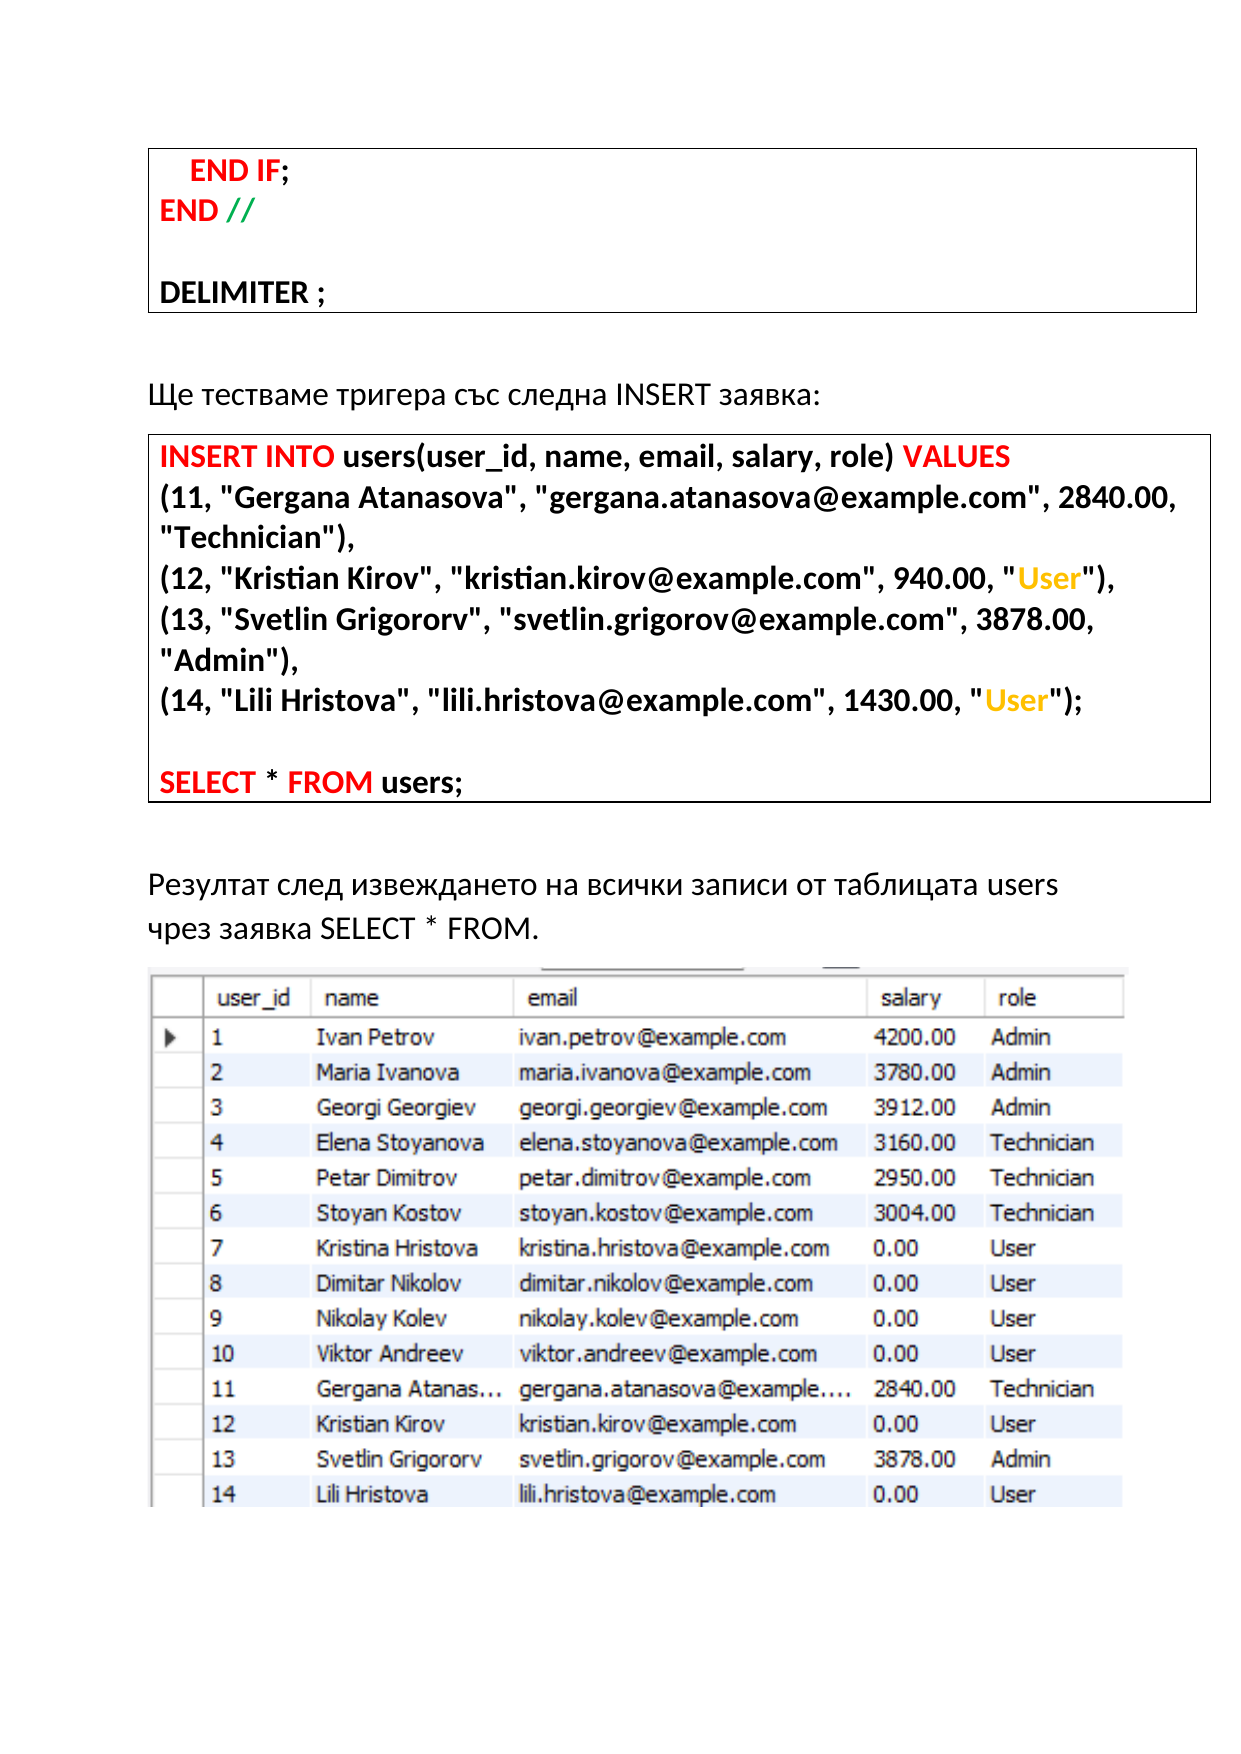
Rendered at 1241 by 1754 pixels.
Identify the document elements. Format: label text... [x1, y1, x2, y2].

picture [147, 967, 1129, 1507]
text Ще тестваме тригера със следна INSERT заявка: [148, 373, 1093, 414]
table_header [149, 149, 1196, 312]
table_header INSERT INTO users(user_id, name, email, salary, role) VALUES (11, "Gergana Atanasova", "gergana.atanasova@example.com", 2840.00, "Technician"), (12, "Kristian Kirov", "kristian.kirov@example.com", 940.00, "User"), (13, "Svetlin Grigororv", "svetlin.grigorov@example.com", 3878.00, "Admin"), (14, "Lili Hristova", "lili.hristova@example.com", 1430.00, "User"); SELECT * FROM users; [149, 435, 1210, 801]
text Резултат след извеждането на всички записи от таблицата users чрез заявка SELECT * FROM. [148, 863, 1093, 948]
